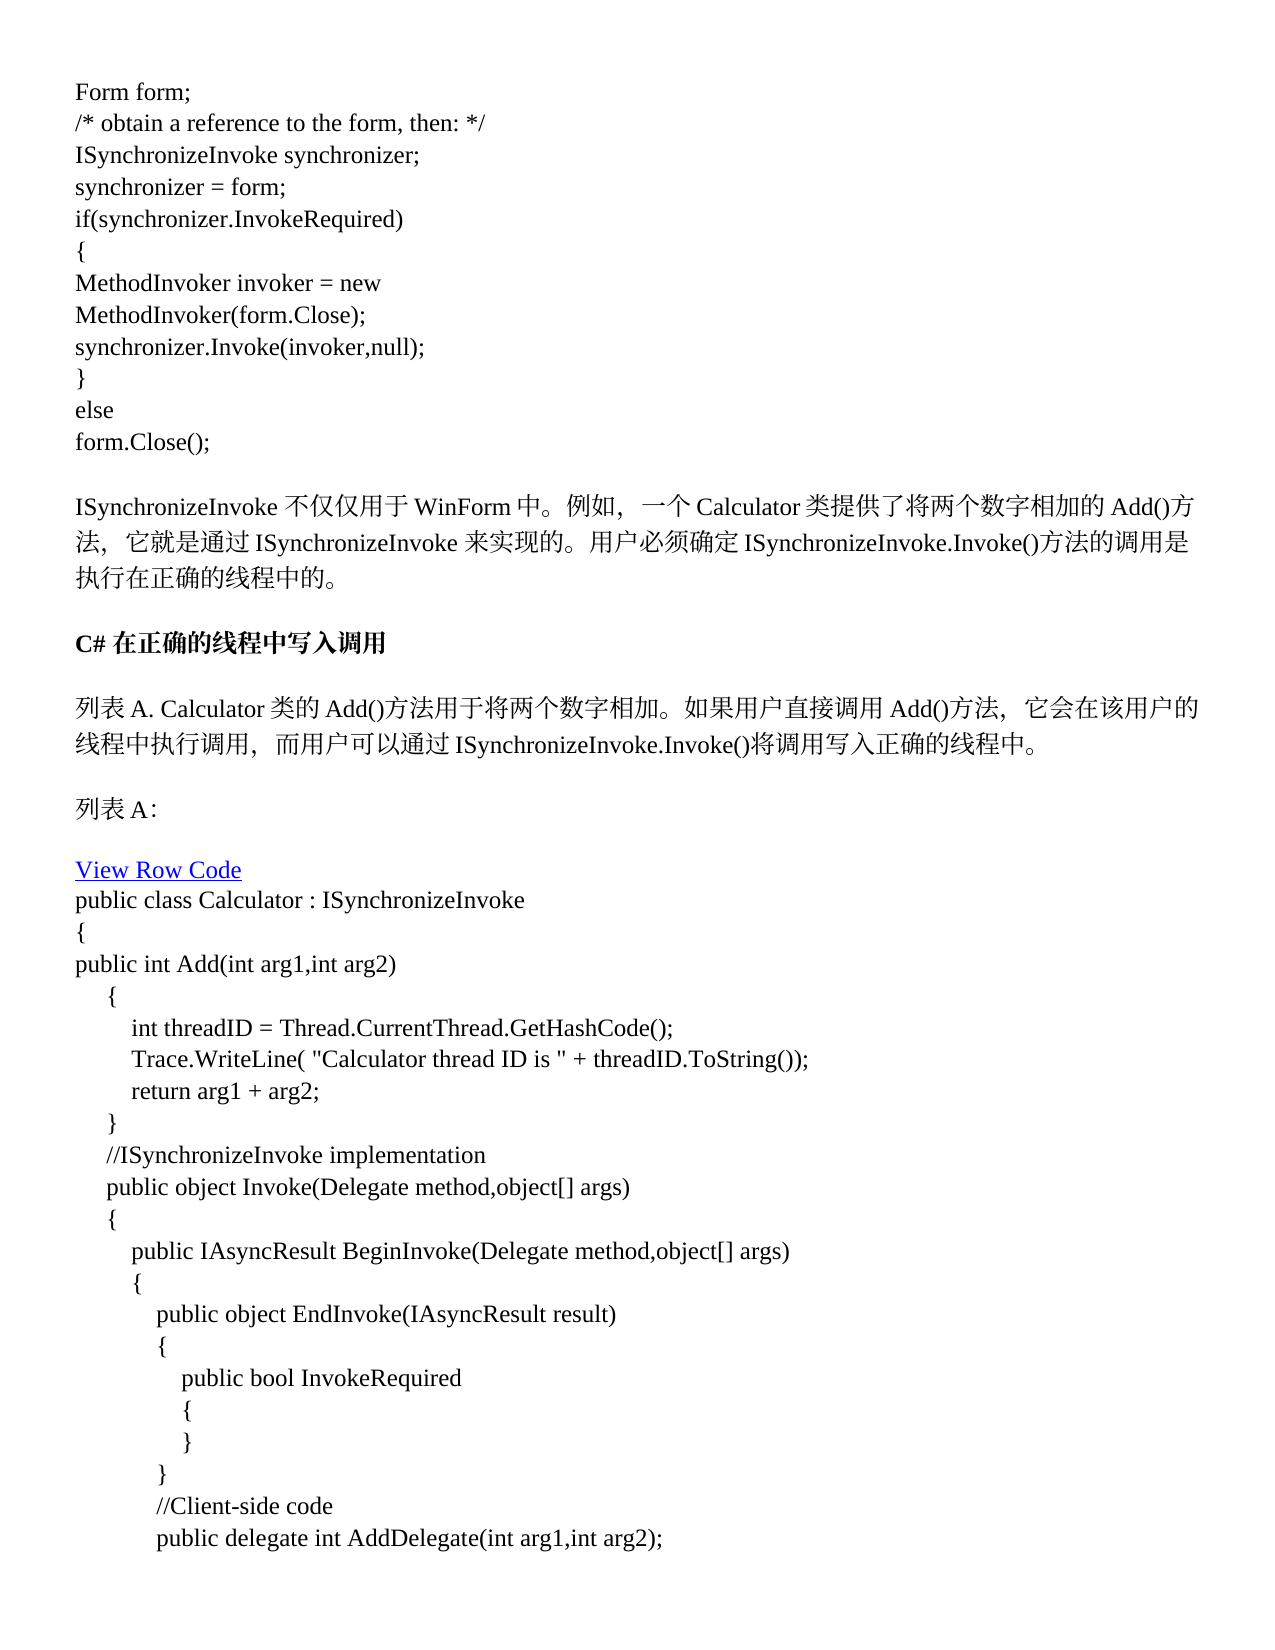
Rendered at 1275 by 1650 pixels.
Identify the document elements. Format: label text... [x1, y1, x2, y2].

text 列表A. Calculator类的Add()方法用于将两个数字相加。如果用户直接调用Add()方法，它会在该用户的线程中执行调用，而用户可以通过ISynchronizeInvoke.Invoke()将调用写入正确的线程中。 [75, 689, 1200, 761]
table_cell public bool InvokeRequired [74, 1362, 818, 1394]
table_cell public object Invoke(Delegate method,object[] args) [74, 1171, 818, 1202]
table_cell /* obtain a reference to the form, then: */ [74, 107, 493, 139]
table_cell else [74, 394, 493, 426]
table_header public class Calculator : ISynchronizeInvoke [74, 884, 818, 916]
table_cell public int Add(int arg1,int arg2) [74, 948, 818, 979]
table_cell } [74, 1426, 818, 1457]
table_cell //ISynchronizeInvoke implementation [74, 1139, 818, 1171]
table_cell public delegate int AddDelegate(int arg1,int arg2); [74, 1521, 818, 1553]
table_cell { [74, 1203, 818, 1234]
table_cell Trace.WriteLine( "Calculator thread ID is " + threadID.ToString()); [74, 1043, 818, 1075]
table_cell } [74, 1458, 818, 1489]
text 列表A： [75, 790, 1200, 826]
table_cell form.Close(); [74, 426, 493, 457]
table_cell { [74, 979, 818, 1011]
table_cell } [74, 362, 493, 394]
table_cell { [74, 1266, 818, 1298]
table_cell if(synchronizer.InvokeRequired) [74, 203, 493, 234]
table_cell MethodInvoker invoker = new [74, 266, 493, 298]
text C# 在正确的线程中写入调用 [75, 624, 1200, 659]
table_cell return arg1 + arg2; [74, 1075, 818, 1107]
table_header Form form; [74, 75, 493, 107]
table_cell //Client-side code [74, 1489, 818, 1521]
table_cell MethodInvoker(form.Close); [74, 298, 493, 330]
table_cell { [74, 234, 493, 266]
table_cell ISynchronizeInvoke synchronizer; [74, 139, 493, 171]
table_cell { [74, 1394, 818, 1426]
text View Row Code [75, 855, 1200, 884]
table_cell int threadID = Thread.CurrentThread.GetHashCode(); [74, 1011, 818, 1043]
table_cell synchronizer = form; [74, 171, 493, 202]
table_cell { [74, 1330, 818, 1362]
table_cell { [74, 916, 818, 947]
table_cell public IAsyncResult BeginInvoke(Delegate method,object[] args) [74, 1234, 818, 1266]
table_cell synchronizer.Invoke(invoker,null); [74, 330, 493, 362]
table_cell } [74, 1107, 818, 1139]
table_cell public object EndInvoke(IAsyncResult result) [74, 1298, 818, 1330]
text ISynchronizeInvoke 不仅仅用于WinForm中。例如，一个Calculator类提供了将两个数字相加的Add()方法，它就是通过ISynchronizeInvoke 来实现的。用户必须确定ISynchronizeInvoke.Invoke()方法的调用是执行在正确的线程中的。 [75, 487, 1200, 594]
